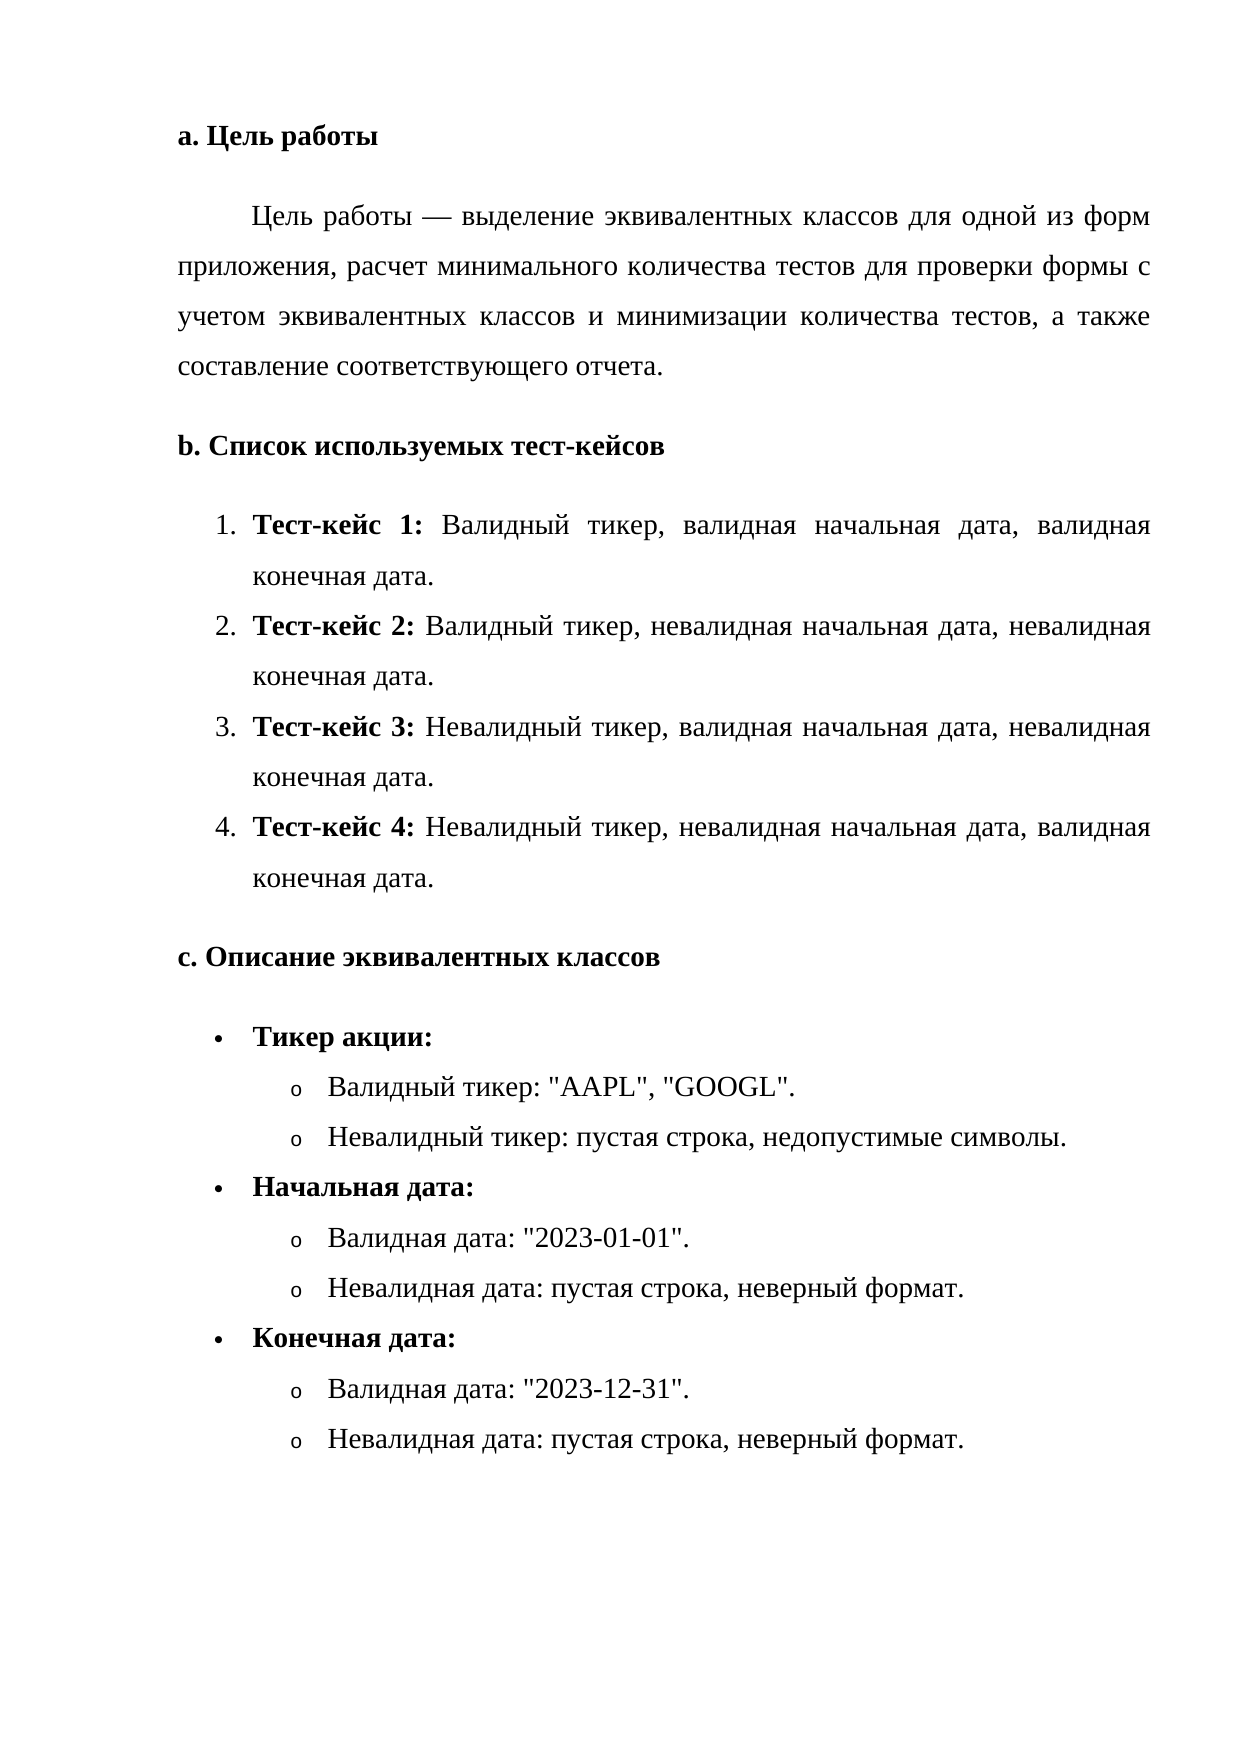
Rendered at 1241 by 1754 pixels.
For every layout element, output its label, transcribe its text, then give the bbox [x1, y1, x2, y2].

text Цель работы — выделение эквивалентных классов для одной из форм приложения, расчет минимального количества тестов для проверки формы с учетом эквивалентных классов и минимизации количества тестов, а также составление соответствующего отчета. [177, 198, 1152, 382]
list Валидная дата: "2023-01-01". [290, 1220, 1152, 1253]
list Тест-кейс 3: Невалидный тикер, валидная начальная дата, невалидная конечная дата. [215, 709, 1152, 793]
list Тест-кейс 4: Невалидный тикер, невалидная начальная дата, валидная конечная дата. [215, 809, 1152, 893]
text c. Описание эквивалентных классов [177, 939, 1152, 973]
list Начальная дата: [215, 1169, 1152, 1203]
text a. Цель работы [177, 118, 1152, 152]
list Валидная дата: "2023-12-31". [290, 1371, 1152, 1404]
list Невалидная дата: пустая строка, неверный формат. [290, 1270, 1152, 1304]
list Невалидная дата: пустая строка, неверный формат. [290, 1421, 1152, 1455]
text b. Список используемых тест-кейсов [177, 428, 1152, 462]
list Невалидный тикер: пустая строка, недопустимые символы. [290, 1119, 1152, 1153]
list Конечная дата: [215, 1321, 1152, 1354]
list Тест-кейс 1: Валидный тикер, валидная начальная дата, валидная конечная дата. [215, 507, 1152, 591]
list Тикер акции: [215, 1019, 1152, 1052]
list Валидный тикер: "AAPL", "GOOGL". [290, 1069, 1152, 1102]
list Тест-кейс 2: Валидный тикер, невалидная начальная дата, невалидная конечная дата. [215, 608, 1152, 692]
